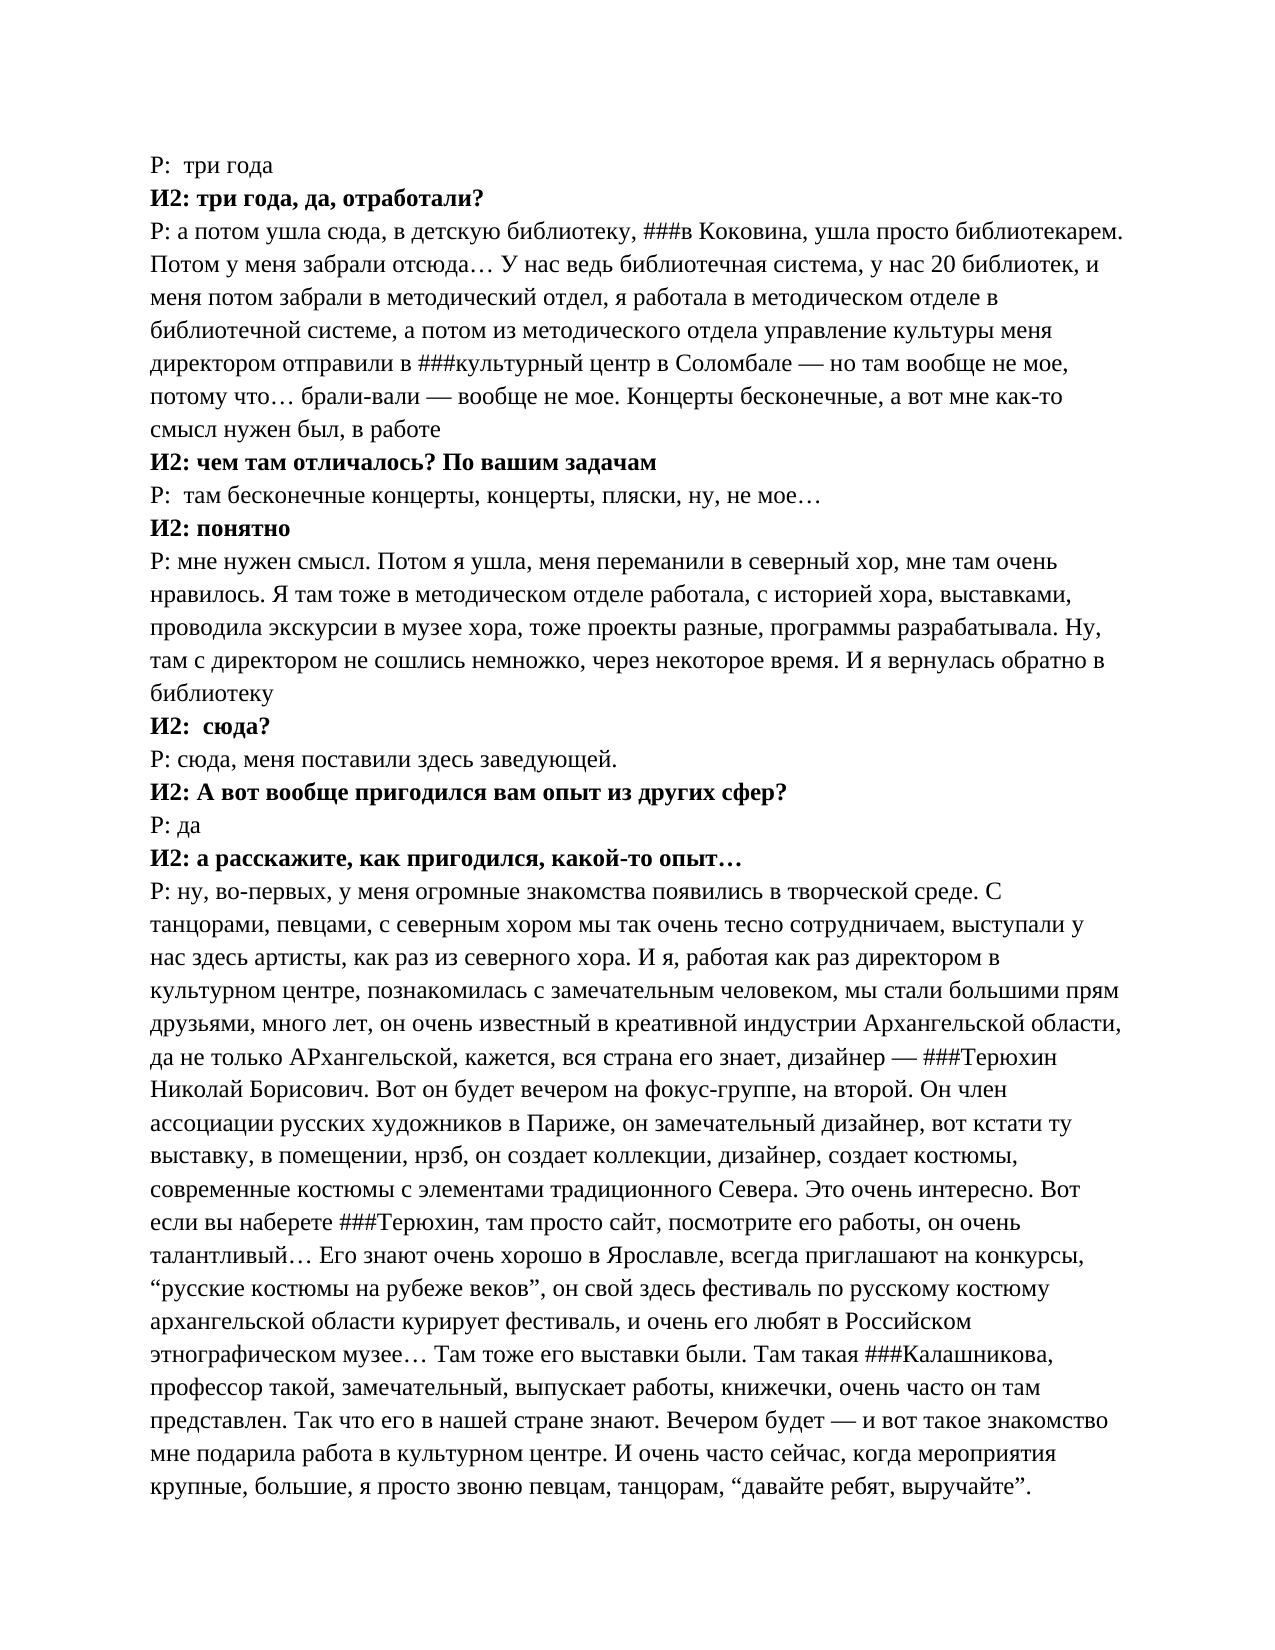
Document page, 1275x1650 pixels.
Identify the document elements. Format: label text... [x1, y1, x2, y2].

text Р: три года [150, 150, 1125, 179]
text И2: А вот вообще пригодился вам опыт из других сфер? [150, 777, 1125, 806]
text И2: чем там отличалось? По вашим задачам [150, 447, 1125, 476]
text И2: а расскажите, как пригодился, какой-то опыт… [150, 843, 1125, 872]
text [150, 876, 1125, 1499]
text Р: да [150, 810, 1125, 839]
text Р: сюда, меня поставили здесь заведующей. [150, 744, 1125, 773]
text Р: а потом ушла сюда, в детскую библиотеку, ###в Коковина, ушла просто библиотекарем. Потом у меня забрали отсюда… У нас ведь библиотечная система, у нас 20 библиотек, и меня потом забрали в методический отдел, я работала в методическом отделе в библиотечной системе, а потом из методического отдела управление культуры меня директором отправили в ###культурный центр в Соломбале — но там вообще не мое, потому что… брали-вали — вообще не мое. Концерты бесконечные, а вот мне как-то смысл нужен был, в работе [150, 216, 1125, 443]
text Р: мне нужен смысл. Потом я ушла, меня переманили в северный хор, мне там очень нравилось. Я там тоже в методическом отделе работала, с историей хора, выставками, проводила экскурсии в музее хора, тоже проекты разные, программы разрабатывала. Ну, там с директором не сошлись немножко, через некоторое время. И я вернулась обратно в библиотеку [150, 546, 1125, 707]
text И2: понятно [150, 513, 1125, 542]
text И2: три года, да, отработали? [150, 183, 1125, 212]
text Р: там бесконечные концерты, концерты, пляски, ну, не мое… [150, 480, 1125, 509]
text И2: сюда? [150, 711, 1125, 740]
